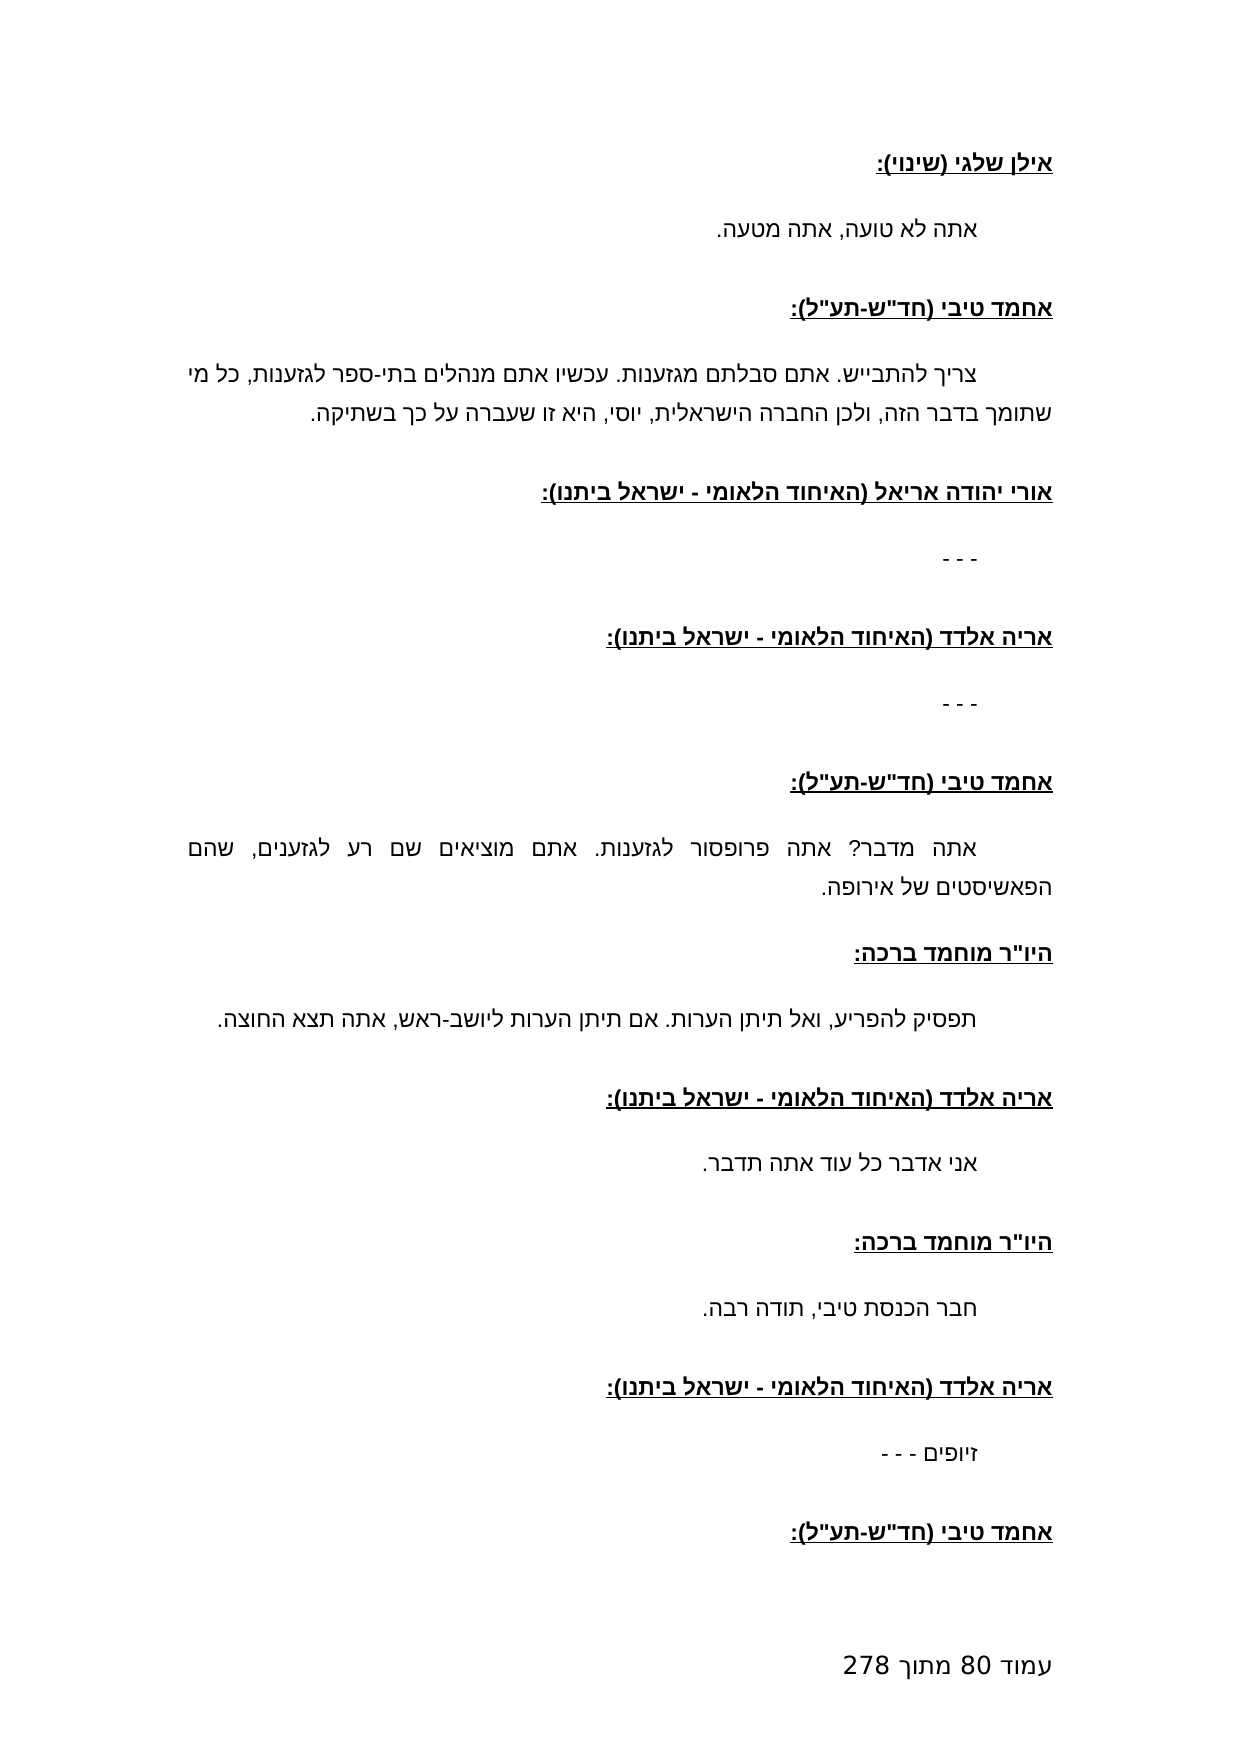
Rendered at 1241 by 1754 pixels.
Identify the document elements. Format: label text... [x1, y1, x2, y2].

text אחמד טיבי (חד"ש-תע"ל): [187, 295, 1053, 321]
text אני אדבר כל עוד אתה תדבר. [187, 1150, 1053, 1177]
text זיופים - - - [187, 1440, 1053, 1466]
text אריה אלדד (האיחוד הלאומי - ישראל ביתנו): [187, 624, 1053, 650]
text צריך להתבייש. אתם סבלתם מגזענות. עכשיו אתם מנהלים בתי-ספר לגזענות, כל מי שתומך בדבר הזה, ולכן החברה הישראלית, יוסי, היא זו שעברה על כך בשתיקה. [187, 361, 1053, 426]
text אריה אלדד (האיחוד הלאומי - ישראל ביתנו): [187, 1084, 1053, 1111]
text - - - [187, 545, 1053, 571]
text - - - [187, 690, 978, 716]
text אילן שלגי (שינוי): [187, 150, 1053, 176]
text אחמד טיבי (חד"ש-תע"ל): [187, 1519, 1053, 1545]
text אורי יהודה אריאל (האיחוד הלאומי - ישראל ביתנו): [187, 479, 1053, 505]
text אתה לא טועה, אתה מטעה. [187, 216, 1053, 242]
text אתה מדבר? אתה פרופסור לגזענות. אתם מוציאים שם רע לגזענים, שהם הפאשיסטים של אירופה. [187, 834, 1053, 900]
text תפסיק להפריע, ואל תיתן הערות. אם תיתן הערות ליושב-ראש, אתה תצא החוצה. [187, 1006, 1053, 1032]
text היו"ר מוחמד ברכה: [187, 940, 1053, 966]
text היו"ר מוחמד ברכה: [187, 1229, 1053, 1256]
text אריה אלדד (האיחוד הלאומי - ישראל ביתנו): [187, 1374, 1053, 1401]
text אחמד טיבי (חד"ש-תע"ל): [187, 769, 1053, 795]
text חבר הכנסת טיבי, תודה רבה. [187, 1295, 1053, 1322]
